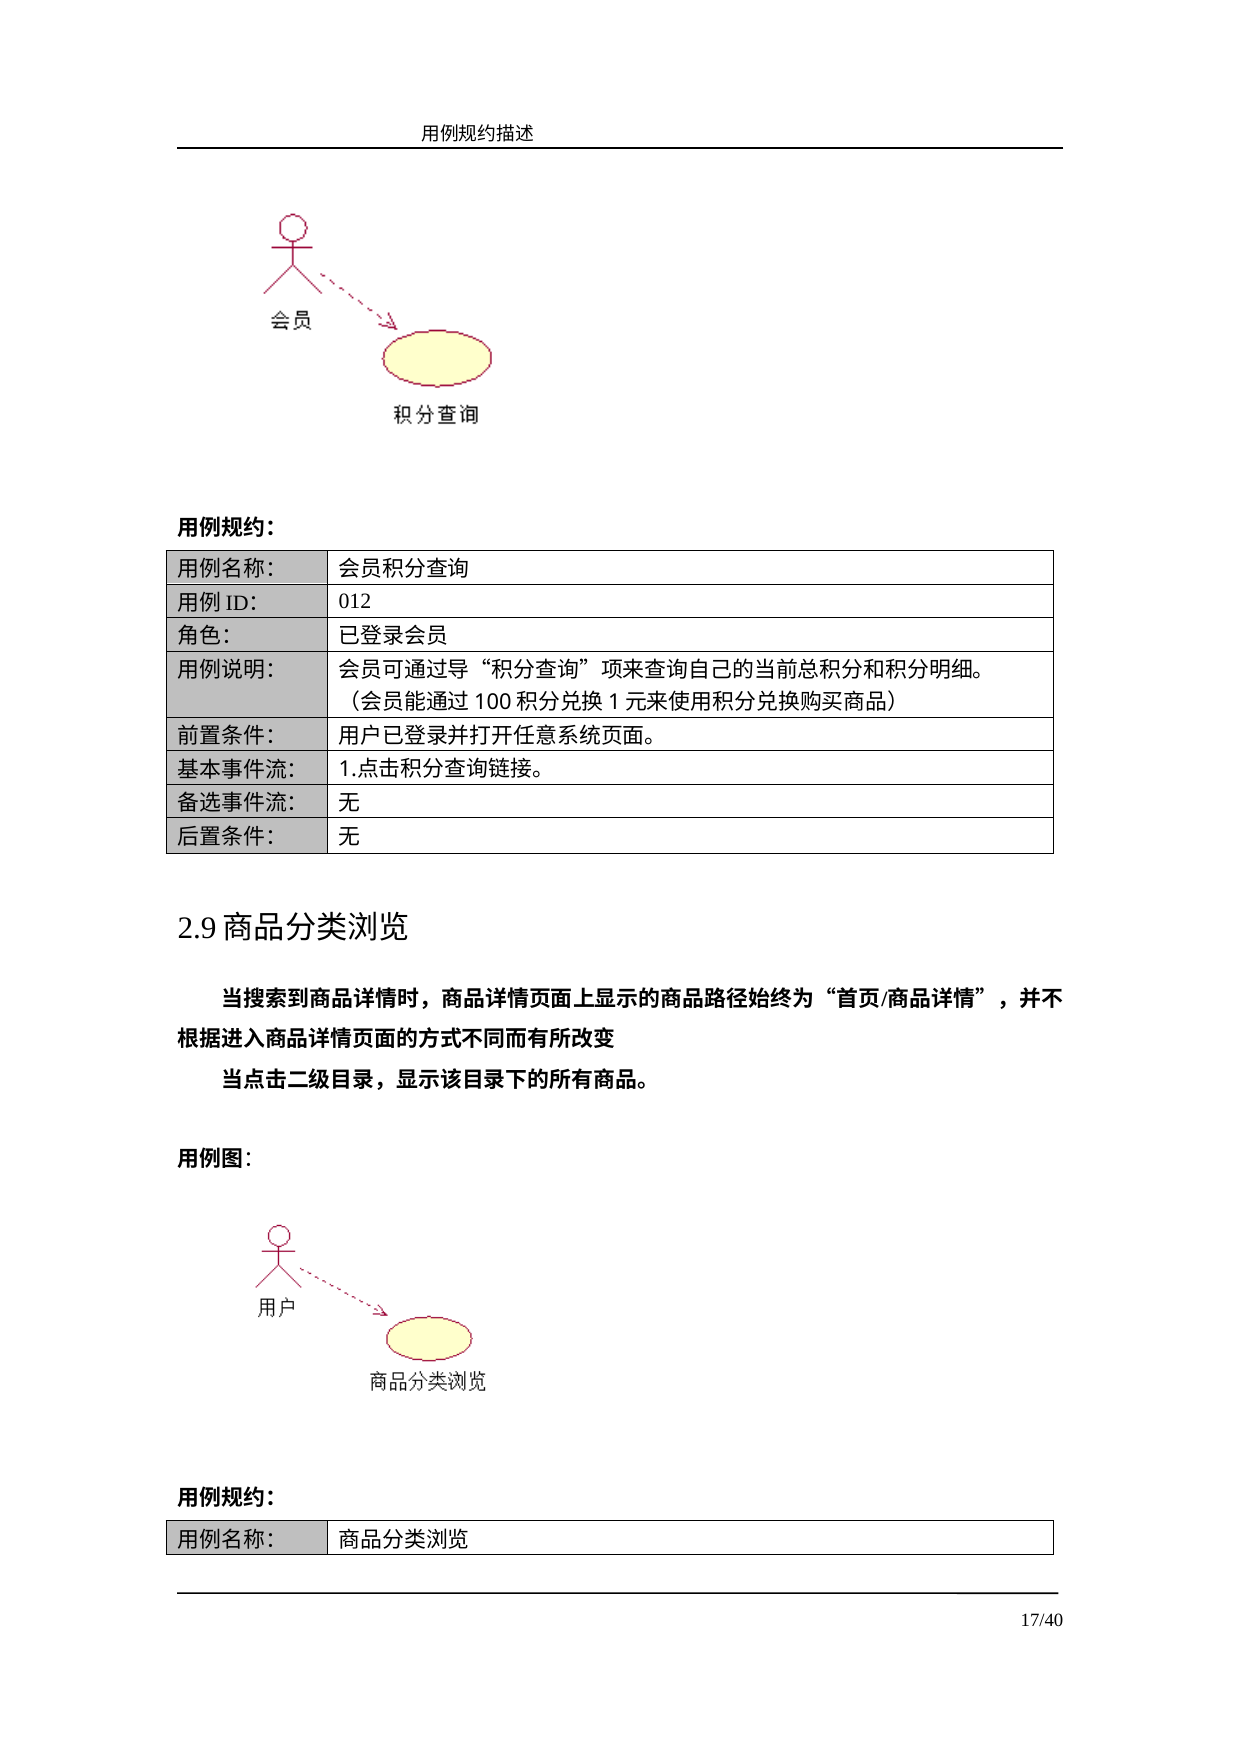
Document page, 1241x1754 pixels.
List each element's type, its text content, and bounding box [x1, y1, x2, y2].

picture [221, 1182, 499, 1440]
text 用例规约： [177, 509, 1063, 542]
table_cell 基本事件流： [167, 751, 327, 784]
text 当搜索到商品详情时，商品详情页面上显示的商品路径始终为“首页/商品详情”，并不根据进入商品详情页面的方式不同而有所改变 [177, 980, 1063, 1053]
table_cell 前置条件： [167, 718, 327, 750]
text 用例图： [177, 1141, 1063, 1173]
table_header 会员积分查询 [328, 551, 1053, 583]
table_cell 无 [328, 785, 1053, 817]
picture [221, 178, 535, 504]
table_header 用例名称： [167, 551, 327, 583]
table_cell 用例ID： [167, 585, 327, 617]
table_cell 用户已登录并打开任意系统页面。 [328, 718, 1053, 750]
table_header 用例名称： [167, 1521, 327, 1554]
subtitle 2.9商品分类浏览 [177, 893, 1063, 958]
table_cell 后置条件： [167, 818, 327, 853]
table_cell 用例说明： [167, 652, 327, 717]
text 用例规约： [177, 1480, 1063, 1512]
table_cell 会员可通过导“积分查询”项来查询自己的当前总积分和积分明细。 （会员能通过100积分兑换1元来使用积分兑换购买商品） [328, 652, 1053, 717]
table_cell 1.点击积分查询链接。 [328, 751, 1053, 784]
table_cell 已登录会员 [328, 618, 1053, 651]
table_cell 无 [328, 818, 1053, 853]
table_cell 角色： [167, 618, 327, 651]
table_cell 012 [328, 585, 1053, 617]
table_cell 备选事件流： [167, 785, 327, 817]
table_header 商品分类浏览 [328, 1521, 1053, 1554]
text 当点击二级目录，显示该目录下的所有商品。 [177, 1061, 1063, 1094]
